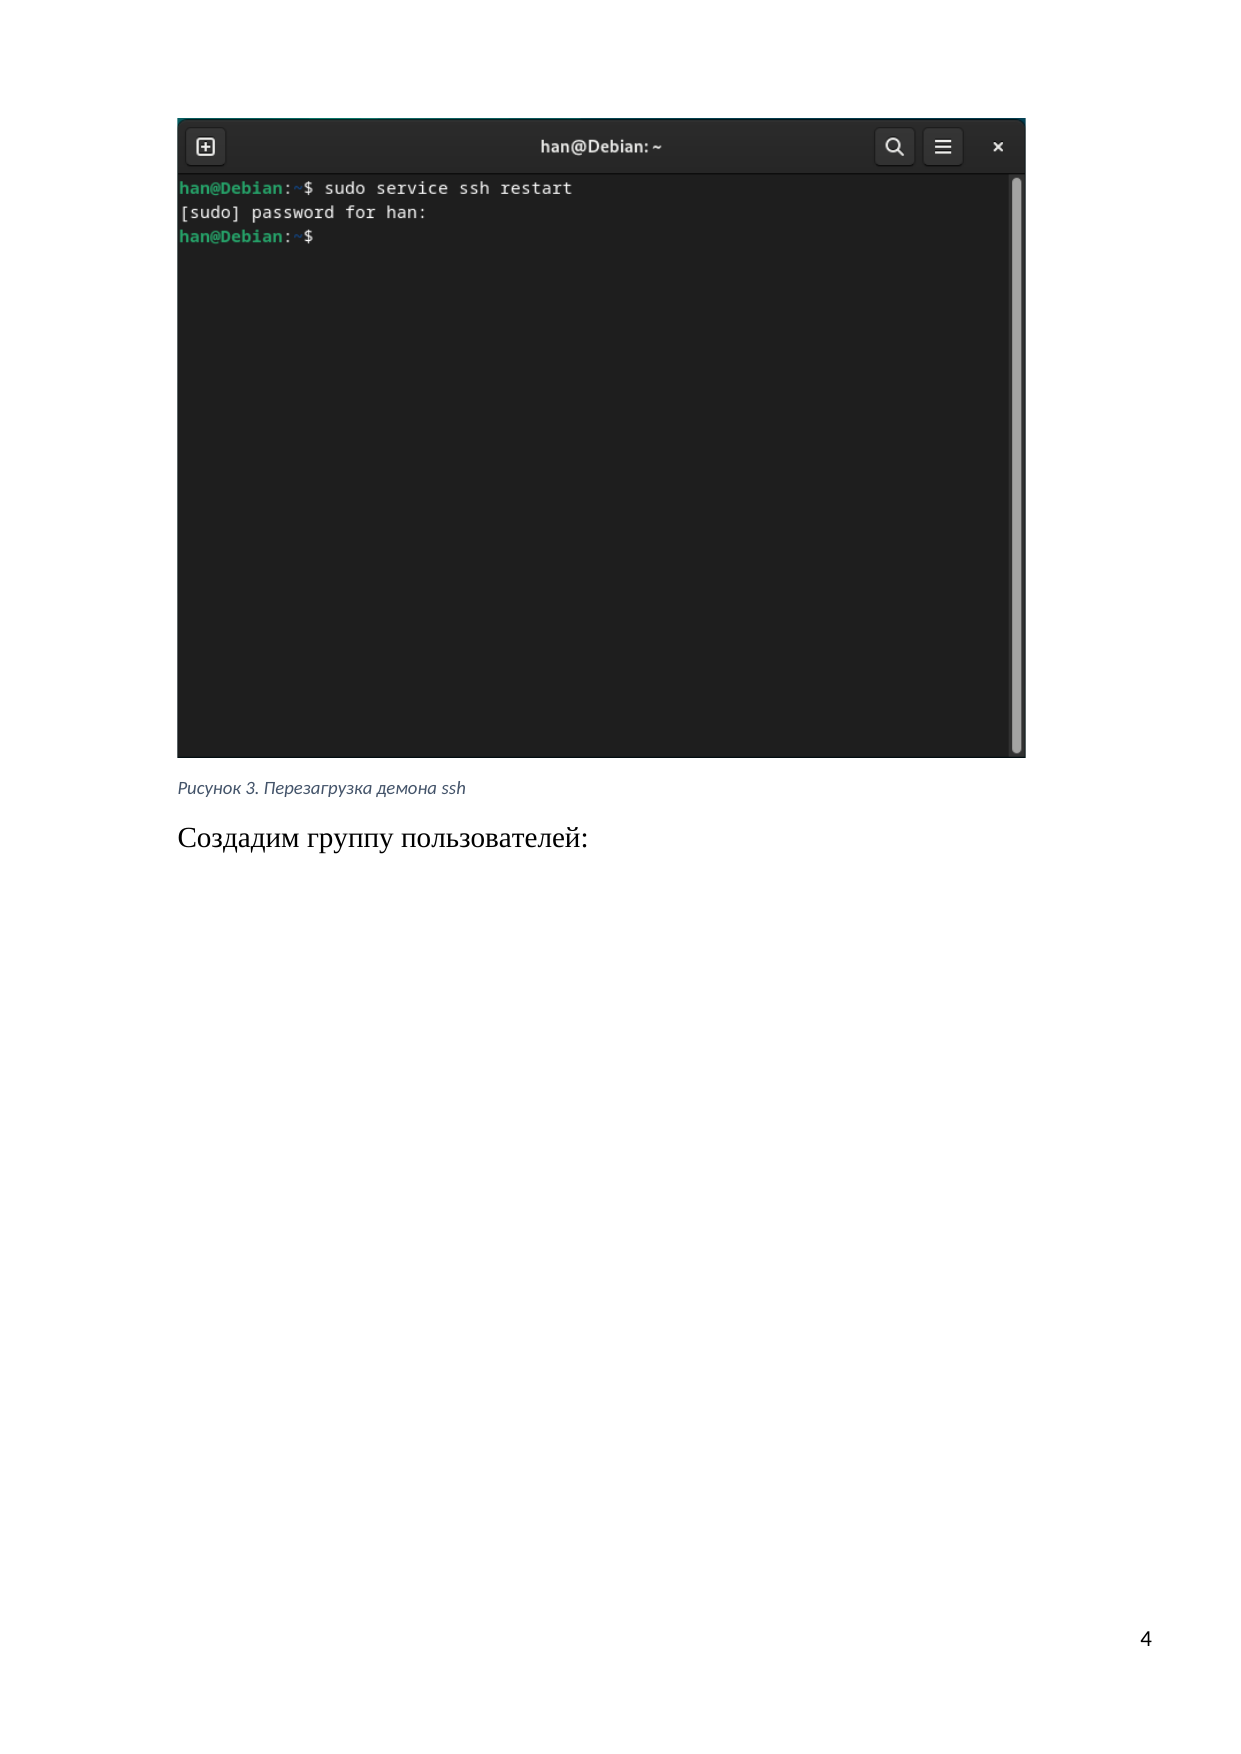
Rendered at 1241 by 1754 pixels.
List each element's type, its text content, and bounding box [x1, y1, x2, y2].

text Создадим группу пользователей: [177, 820, 1152, 853]
picture [177, 118, 1026, 758]
